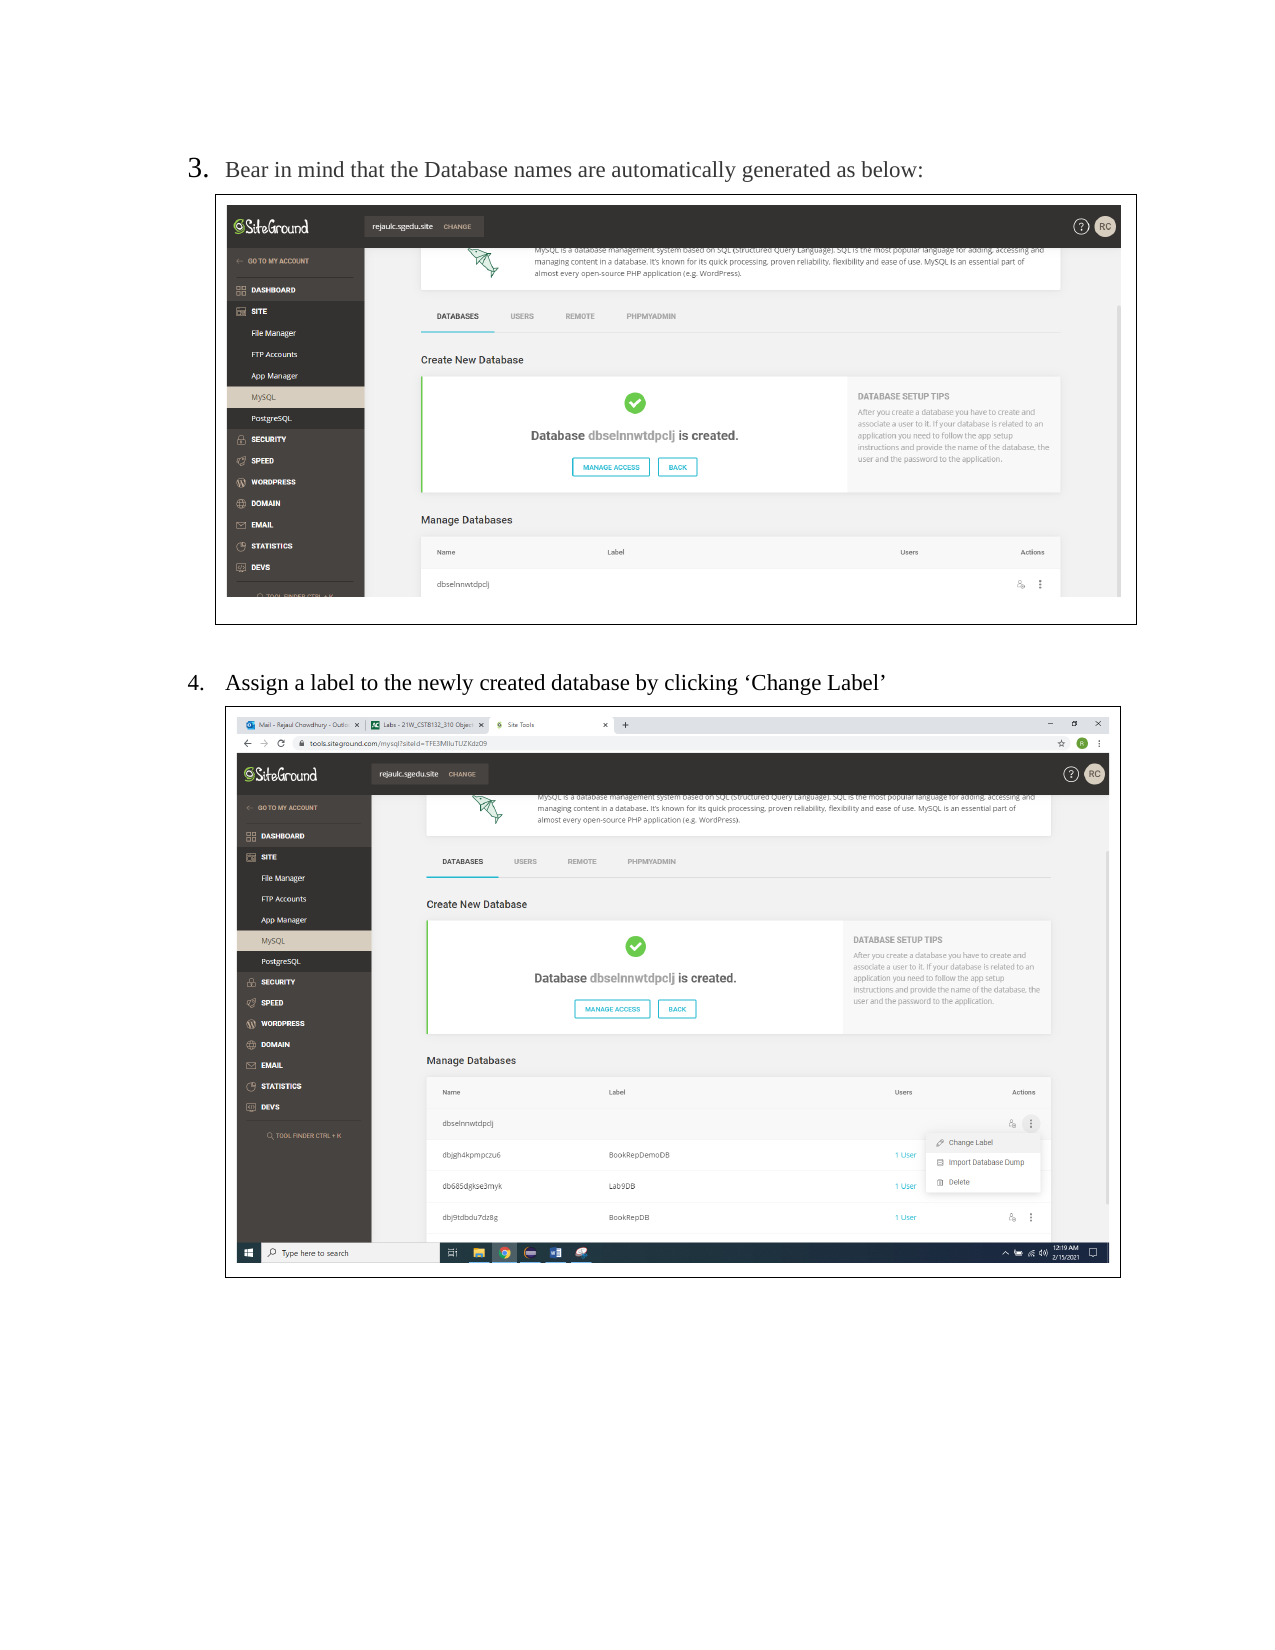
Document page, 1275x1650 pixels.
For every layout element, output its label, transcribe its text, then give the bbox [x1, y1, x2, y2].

picture [226, 205, 1121, 597]
table_header [216, 195, 1136, 624]
picture [236, 717, 1110, 1263]
table_header [226, 707, 1120, 1277]
list Bear in mind that the Database names are automatically generated as below: [187, 150, 1125, 183]
list Assign a label to the newly created database by clicking ‘Change Label’ [187, 669, 1125, 695]
